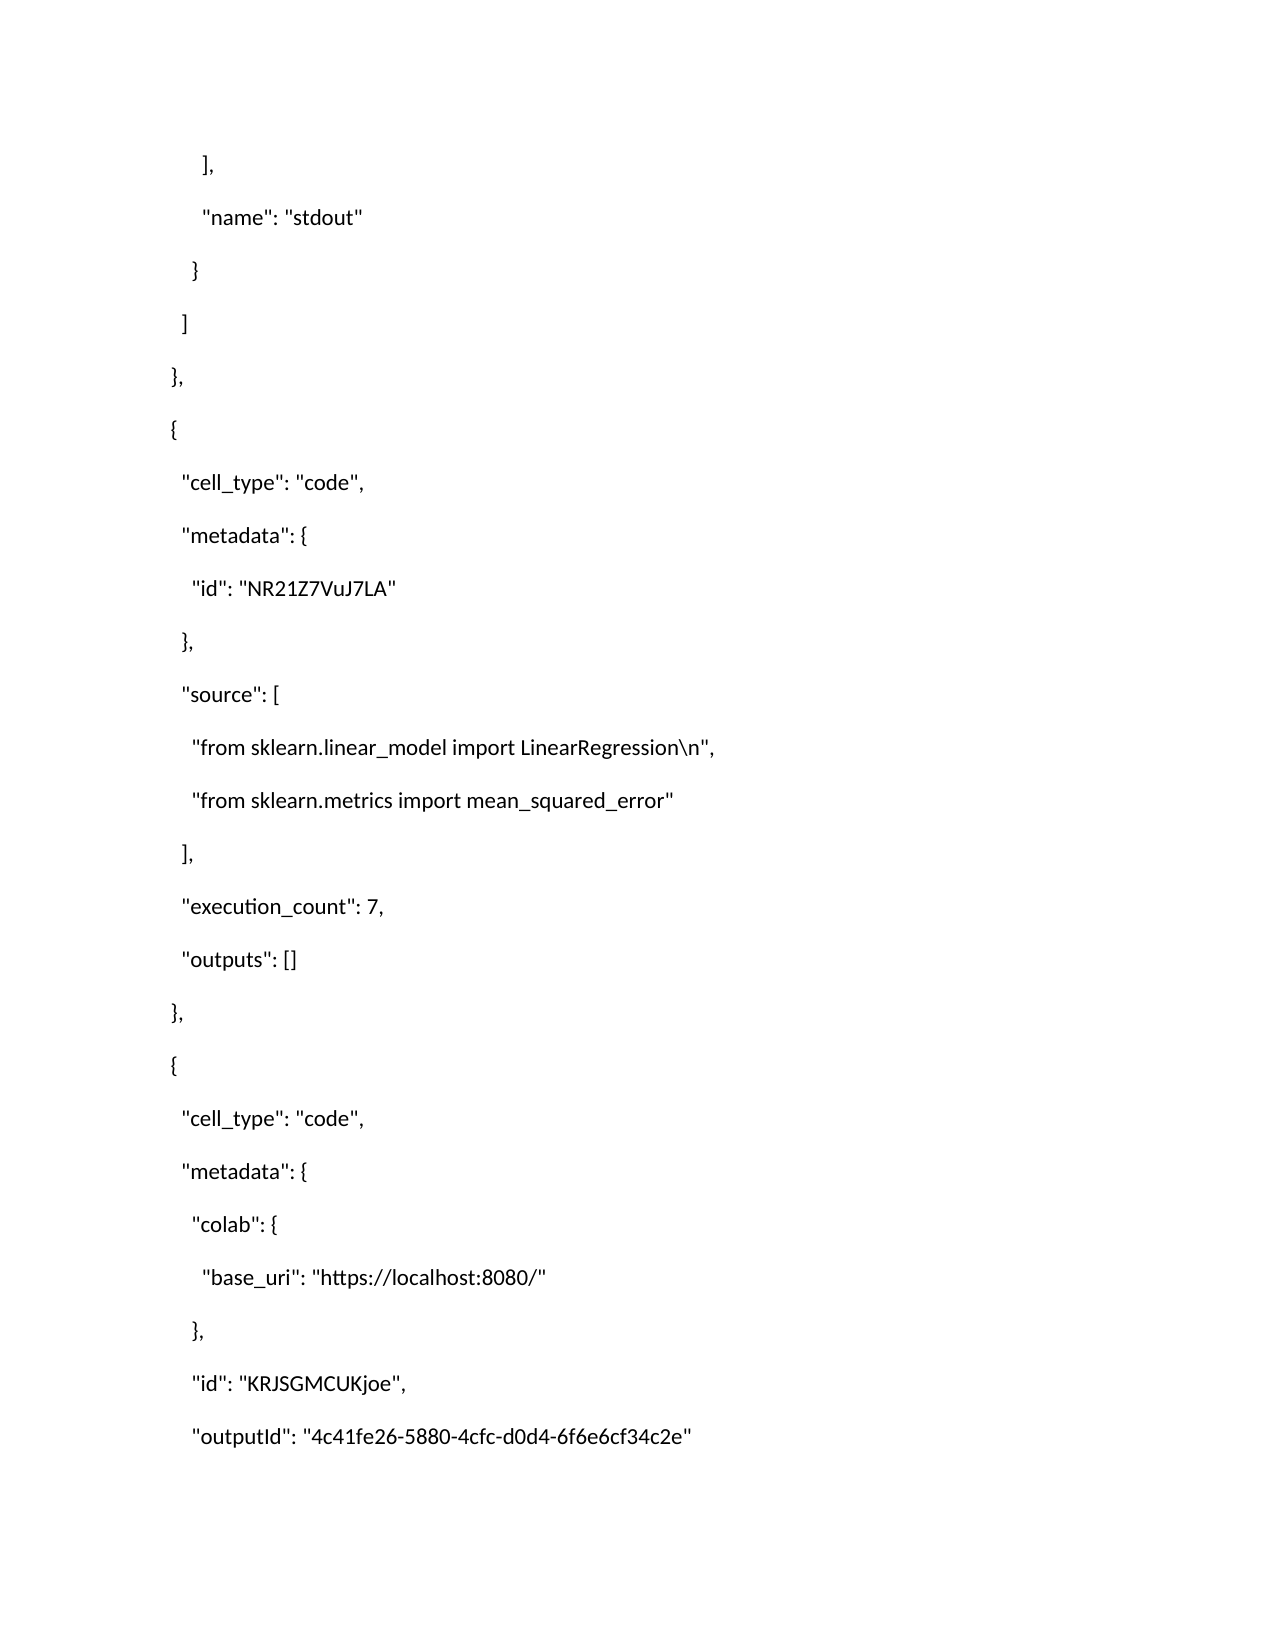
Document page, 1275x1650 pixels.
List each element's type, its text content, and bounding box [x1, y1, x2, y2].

text }, [150, 627, 1125, 655]
text "from sklearn.linear_model import LinearRegression\n", [150, 733, 1125, 761]
text "execution_count": 7, [150, 892, 1125, 920]
text "id": "NR21Z7VuJ7LA" [150, 574, 1125, 602]
text "source": [ [150, 680, 1125, 708]
text ] [150, 309, 1125, 337]
text "from sklearn.metrics import mean_squared_error" [150, 786, 1125, 814]
text "name": "stdout" [150, 203, 1125, 231]
text "base_uri": "https://localhost:8080/" [150, 1263, 1125, 1291]
text }, [150, 998, 1125, 1026]
text }, [150, 362, 1125, 390]
text { [150, 415, 1125, 443]
text } [150, 256, 1125, 284]
text ], [150, 150, 1125, 178]
text "colab": { [150, 1210, 1125, 1238]
text }, [150, 1316, 1125, 1344]
text { [150, 1051, 1125, 1079]
text "outputId": "4c41fe26-5880-4cfc-d0d4-6f6e6cf34c2e" [150, 1422, 1125, 1451]
text "id": "KRJSGMCUKjoe", [150, 1369, 1125, 1397]
text ], [150, 839, 1125, 867]
text "metadata": { [150, 521, 1125, 549]
text "metadata": { [150, 1157, 1125, 1185]
text "outputs": [] [150, 945, 1125, 973]
text "cell_type": "code", [150, 468, 1125, 496]
text "cell_type": "code", [150, 1104, 1125, 1132]
